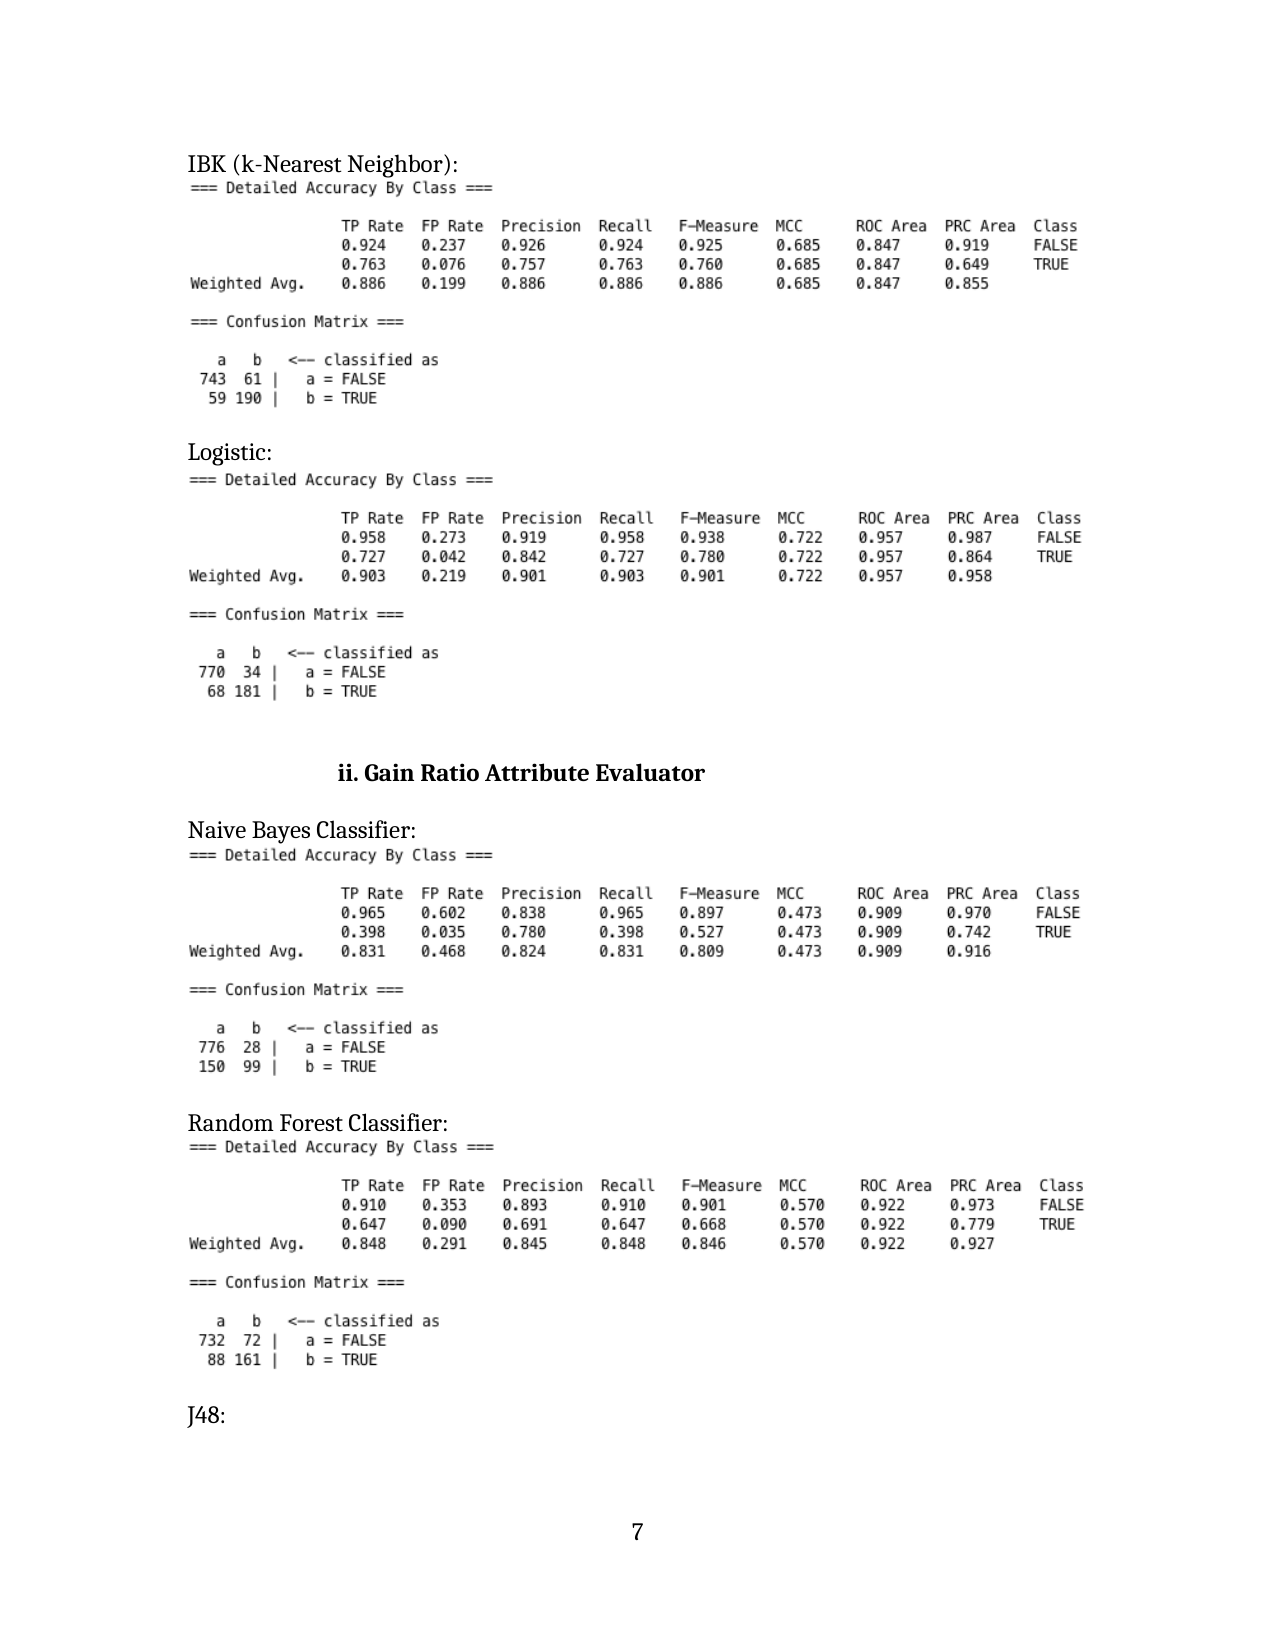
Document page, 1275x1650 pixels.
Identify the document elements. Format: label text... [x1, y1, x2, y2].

picture [187, 466, 1088, 702]
text Random Forest Classifier: [187, 1109, 1087, 1138]
text Logistic: [187, 438, 1087, 466]
picture [187, 845, 1088, 1081]
text IBK (k-Nearest Neighbor): [187, 150, 1087, 178]
picture [187, 178, 1088, 410]
picture [187, 1138, 1088, 1373]
text ii. Gain Ratio Attribute Evaluator [262, 759, 1087, 787]
text J48: [187, 1401, 1087, 1430]
text Naive Bayes Classifier: [187, 816, 1087, 845]
